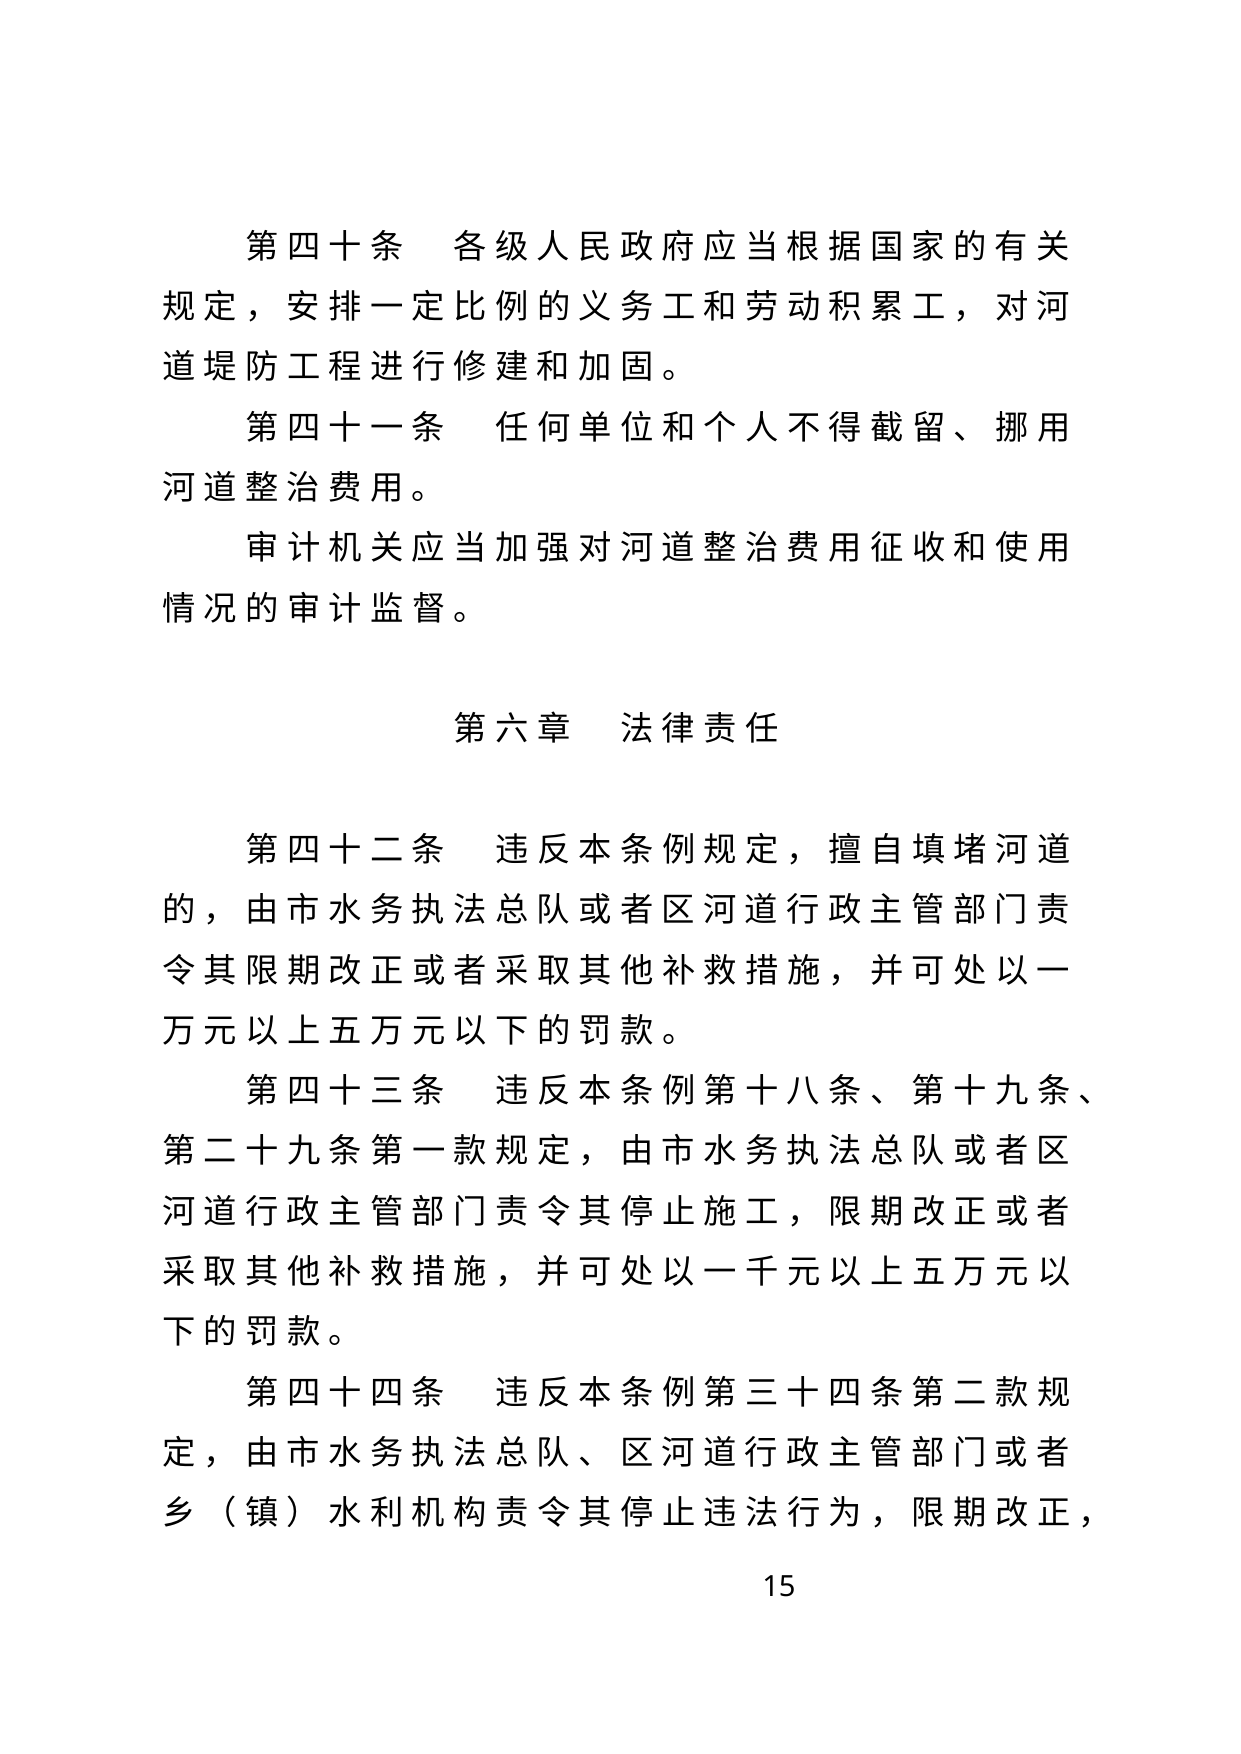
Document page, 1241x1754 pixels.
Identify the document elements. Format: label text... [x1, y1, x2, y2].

text 审计机关应当加强对河道整治费用征收和使用情况的审计监督。 [162, 515, 1078, 636]
text 第六章 法律责任 [162, 696, 1078, 756]
text 第四十二条 违反本条例规定，擅自填堵河道的，由市水务执法总队或者区河道行政主管部门责令其限期改正或者采取其他补救措施，并可处以一万元以上五万元以下的罚款。 [162, 817, 1078, 1058]
text 第四十三条 违反本条例第十八条、第十九条、第二十九条第一款规定，由市水务执法总队或者区河道行政主管部门责令其停止施工，限期改正或者采取其他补救措施，并可处以一千元以上五万元以下的罚款。 [162, 1058, 1078, 1359]
text 第四十一条 任何单位和个人不得截留、挪用河道整治费用。 [162, 394, 1078, 515]
text 第四十条 各级人民政府应当根据国家的有关规定，安排一定比例的义务工和劳动积累工，对河道堤防工程进行修建和加固。 [162, 213, 1078, 394]
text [162, 1359, 1078, 1540]
